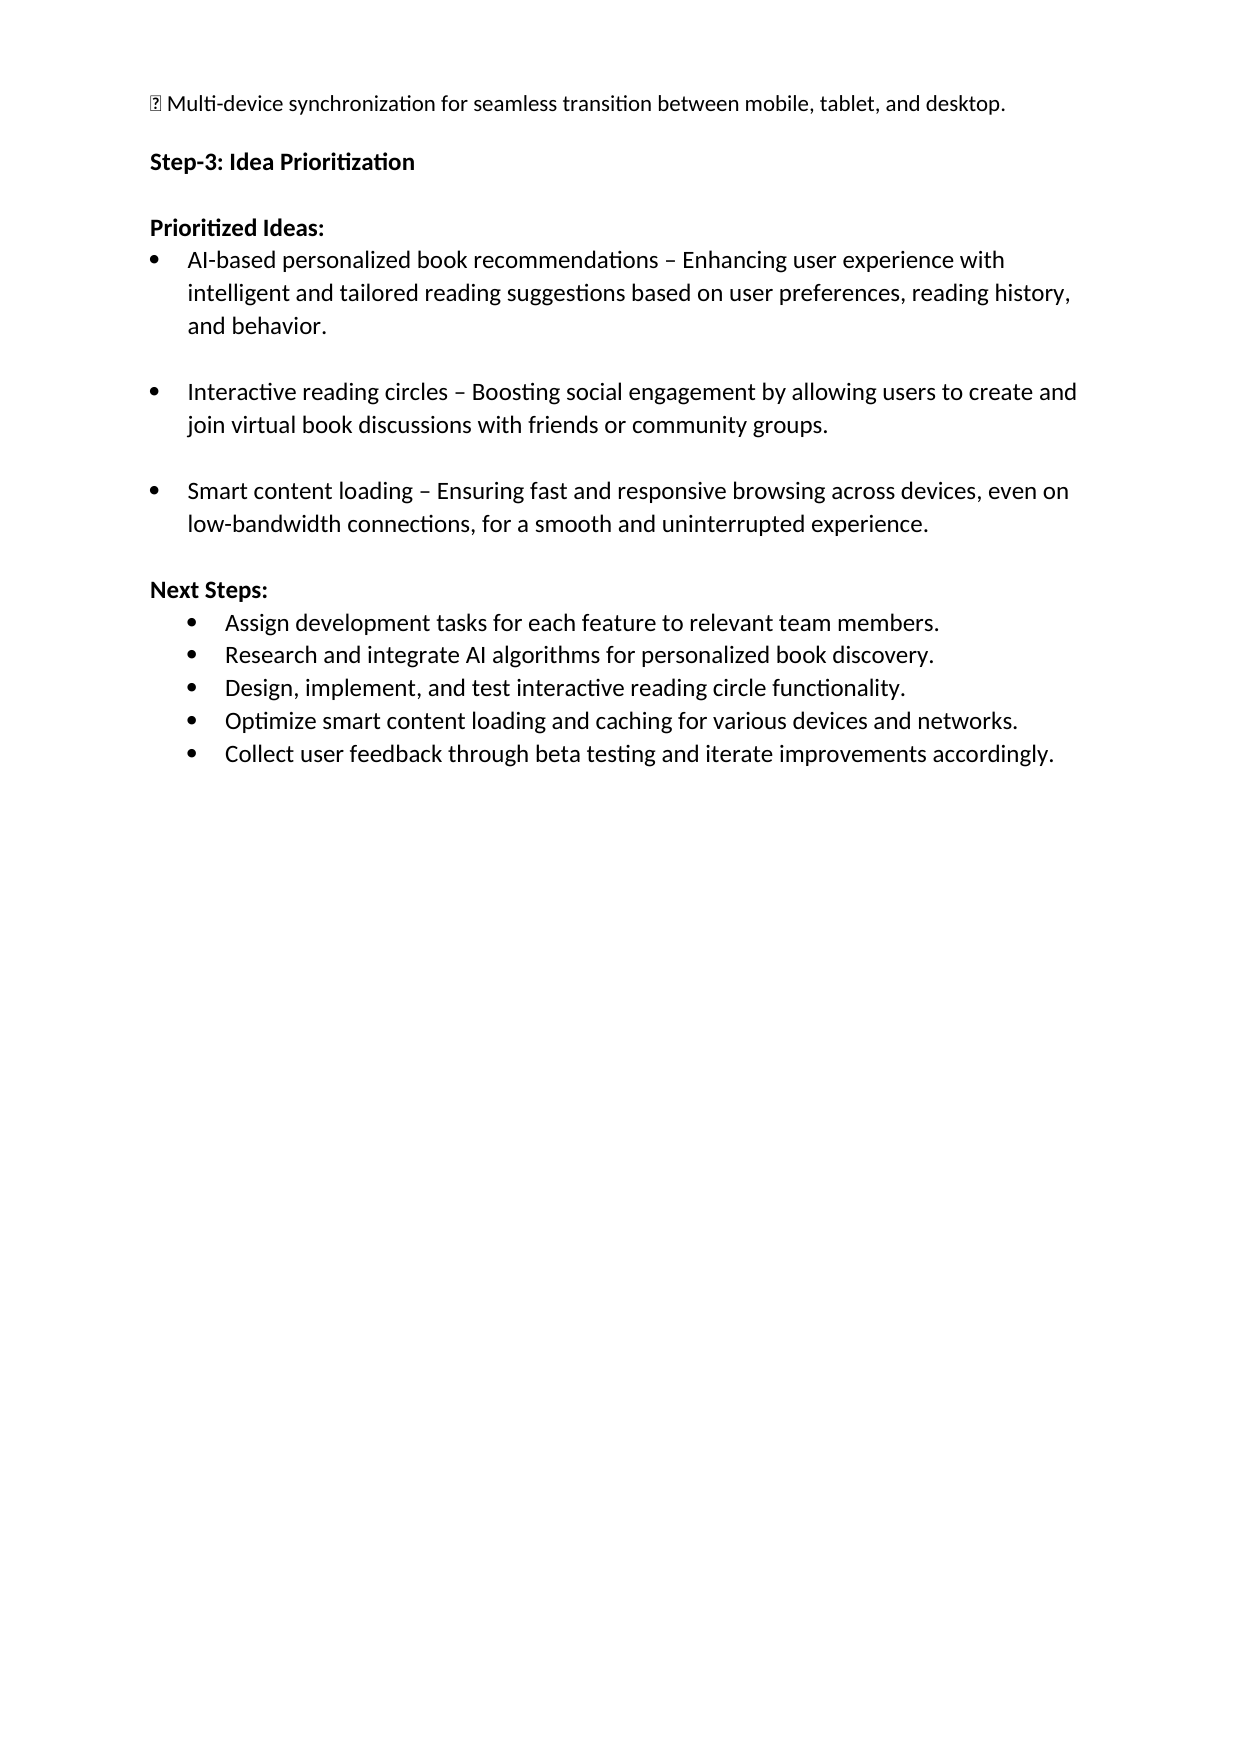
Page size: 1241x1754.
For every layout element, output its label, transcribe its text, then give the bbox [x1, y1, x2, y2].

text Next Steps: [150, 574, 1090, 604]
list Assign development tasks for each feature to relevant team members. [187, 607, 1090, 637]
list Interactive reading circles – Boosting social engagement by allowing users to create and join virtual book discussions with friends or community groups. [150, 376, 1090, 440]
text Step-3: Idea Prioritization [150, 146, 1090, 176]
list Optimize smart content loading and caching for various devices and networks. [187, 705, 1090, 736]
list Collect user feedback through beta testing and iterate improvements accordingly. [187, 738, 1090, 769]
text  Multi-device synchronization for seamless transition between mobile, tablet, and desktop. [150, 89, 1090, 117]
list Smart content loading – Ensuring fast and responsive browsing across devices, even on low-bandwidth connections, for a smooth and uninterrupted experience. [150, 475, 1090, 538]
list Design, implement, and test interactive reading circle functionality. [187, 672, 1090, 703]
text Prioritized Ideas: [150, 212, 1090, 242]
list Research and integrate AI algorithms for personalized book discovery. [187, 639, 1090, 670]
list AI-based personalized book recommendations – Enhancing user experience with intelligent and tailored reading suggestions based on user preferences, reading history, and behavior. [150, 244, 1090, 341]
